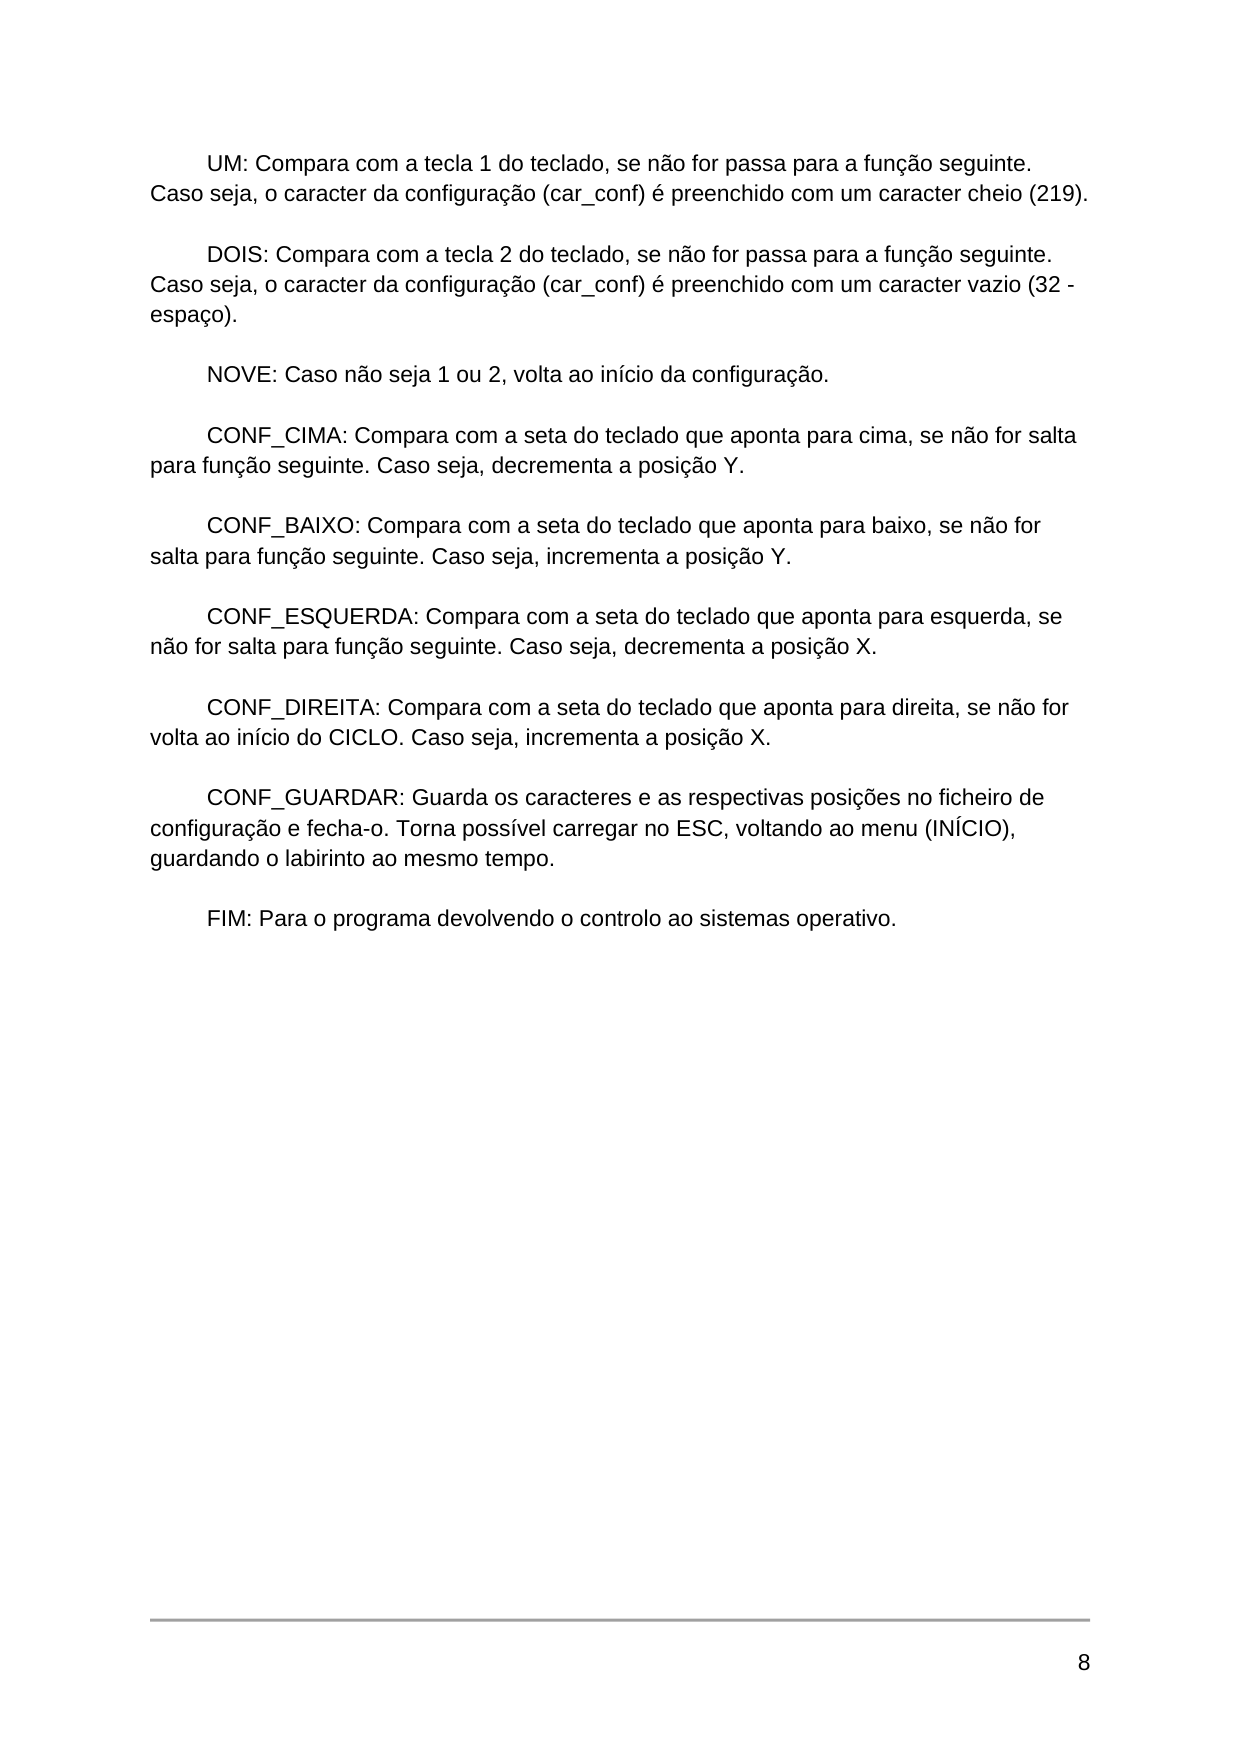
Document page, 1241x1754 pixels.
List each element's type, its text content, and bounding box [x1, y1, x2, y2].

text CONF_DIREITA: Compara com a seta do teclado que aponta para direita, se não for volta ao início do CICLO. Caso seja, incrementa a posição X. [150, 694, 1090, 750]
text UM: Compara com a tecla 1 do teclado, se não for passa para a função seguinte. Caso seja, o caracter da configuração (car_conf) é preenchido com um caracter cheio (219). [150, 150, 1090, 207]
text NOVE: Caso não seja 1 ou 2, volta ao início da configuração. [150, 361, 1090, 388]
text DOIS: Compara com a tecla 2 do teclado, se não for passa para a função seguinte. Caso seja, o caracter da configuração (car_conf) é preenchido com um caracter vazio (32 - espaço). [150, 241, 1090, 327]
text CONF_GUARDAR: Guarda os caracteres e as respectivas posições no ficheiro de configuração e fecha-o. Torna possível carregar no ESC, voltando ao menu (INÍCIO), guardando o labirinto ao mesmo tempo. [150, 784, 1090, 871]
text CONF_CIMA: Compara com a seta do teclado que aponta para cima, se não for salta para função seguinte. Caso seja, decrementa a posição Y. [150, 422, 1090, 478]
text CONF_ESQUERDA: Compara com a seta do teclado que aponta para esquerda, se não for salta para função seguinte. Caso seja, decrementa a posição X. [150, 603, 1090, 660]
text CONF_BAIXO: Compara com a seta do teclado que aponta para baixo, se não for salta para função seguinte. Caso seja, incrementa a posição Y. [150, 512, 1090, 569]
text FIM: Para o programa devolvendo o controlo ao sistemas operativo. [150, 905, 1090, 932]
